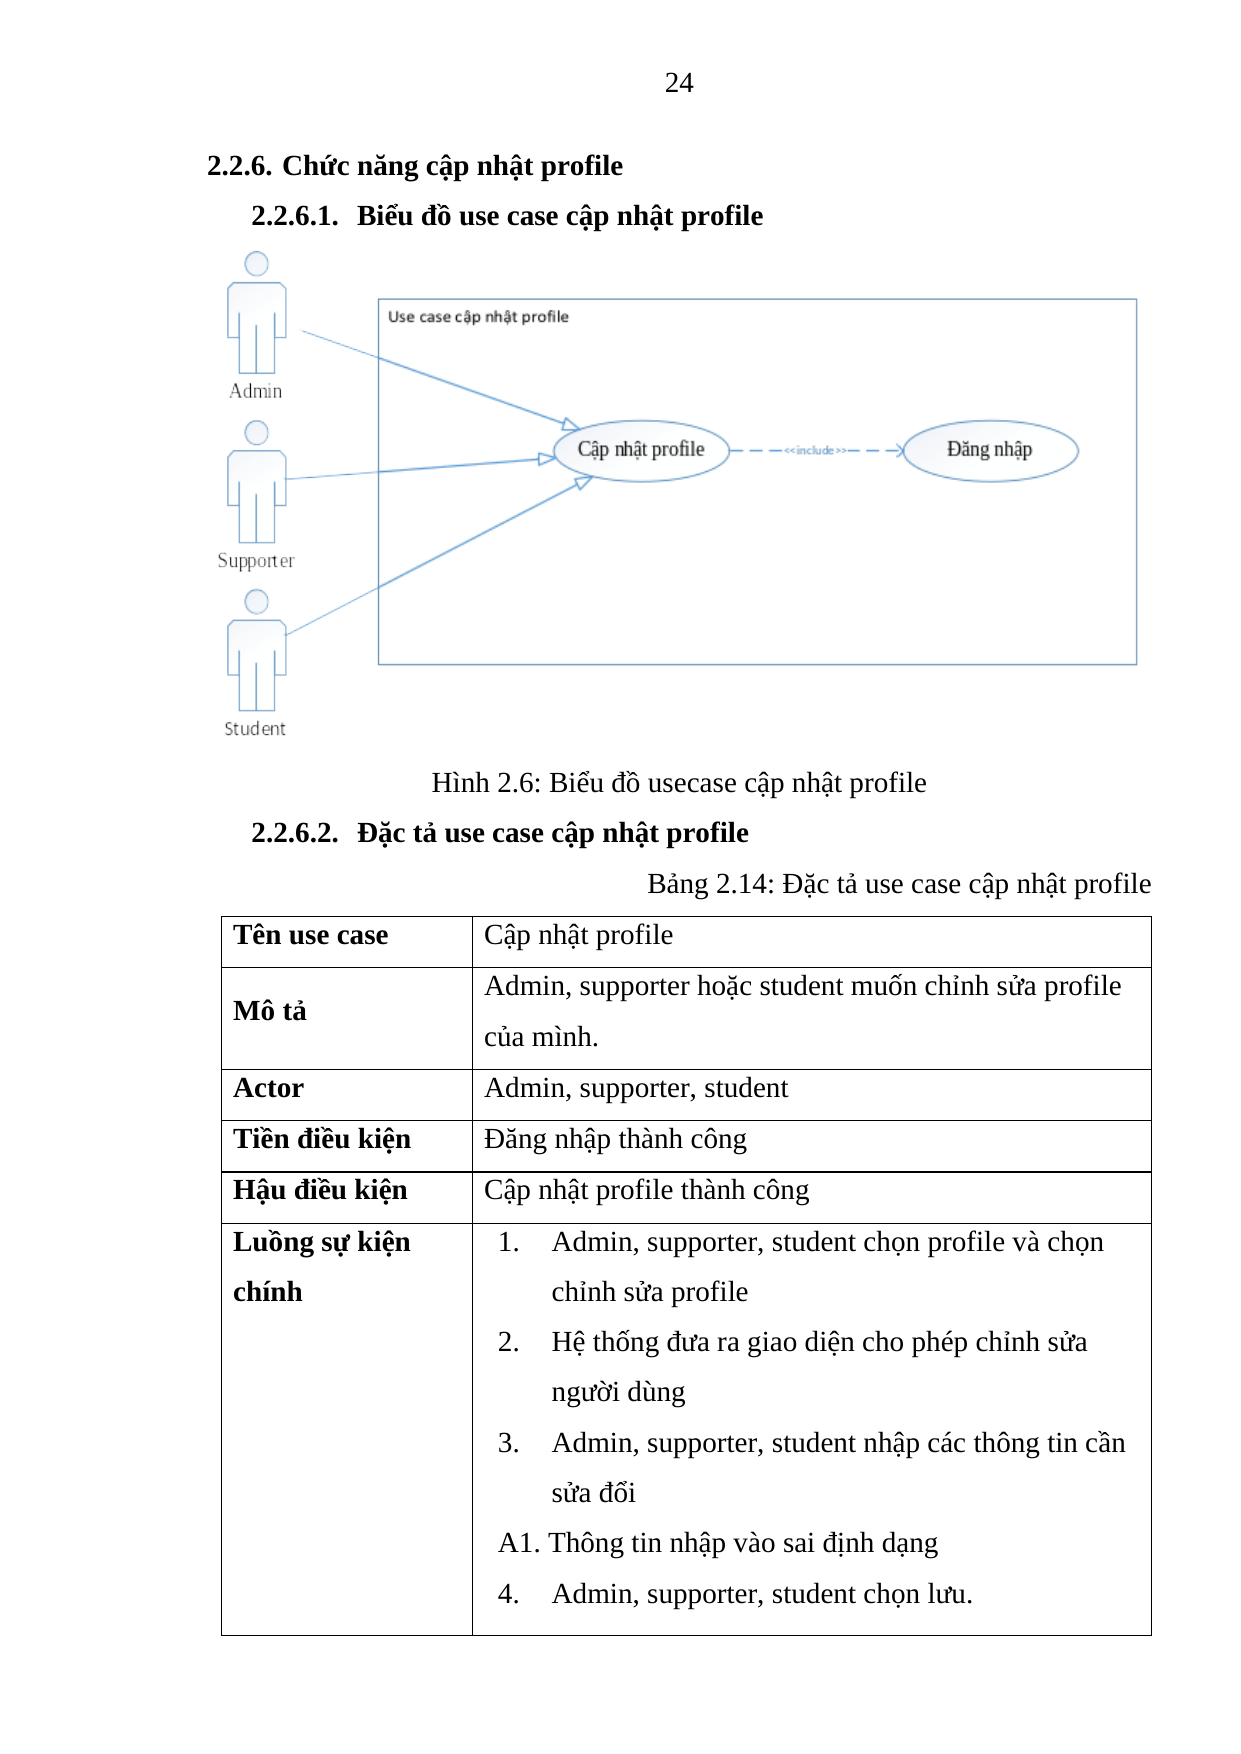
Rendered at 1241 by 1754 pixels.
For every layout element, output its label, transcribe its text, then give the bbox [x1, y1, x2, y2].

text Bảng 2.14: Đặc tả use case cập nhật profile [254, 866, 1152, 899]
table_cell Admin, supporter hoặc student muốn chỉnh sửa profile của mình. [473, 968, 1151, 1069]
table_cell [473, 1224, 1151, 1635]
table_cell Admin, supporter, student [473, 1070, 1151, 1120]
table_header Tên use case [222, 917, 472, 967]
subtitle Đặc tả use case cập nhật profile [251, 815, 1152, 849]
table_cell Cập nhật profile thành công [473, 1173, 1151, 1223]
table_cell Luồng sự kiện chính [222, 1224, 472, 1635]
subtitle Chức năng cập nhật profile [207, 148, 1152, 181]
subtitle Biểu đồ use case cập nhật profile [251, 198, 1152, 232]
table_cell Hậu điều kiện [222, 1173, 472, 1223]
text Hình 2.6: Biểu đồ usecase cập nhật profile [207, 765, 1152, 799]
table_cell Actor [222, 1070, 472, 1120]
table_cell Đăng nhập thành công [473, 1121, 1151, 1171]
table_cell Tiền điều kiện [222, 1121, 472, 1171]
table_cell Mô tả [222, 968, 472, 1069]
table_header Cập nhật profile [473, 917, 1151, 967]
